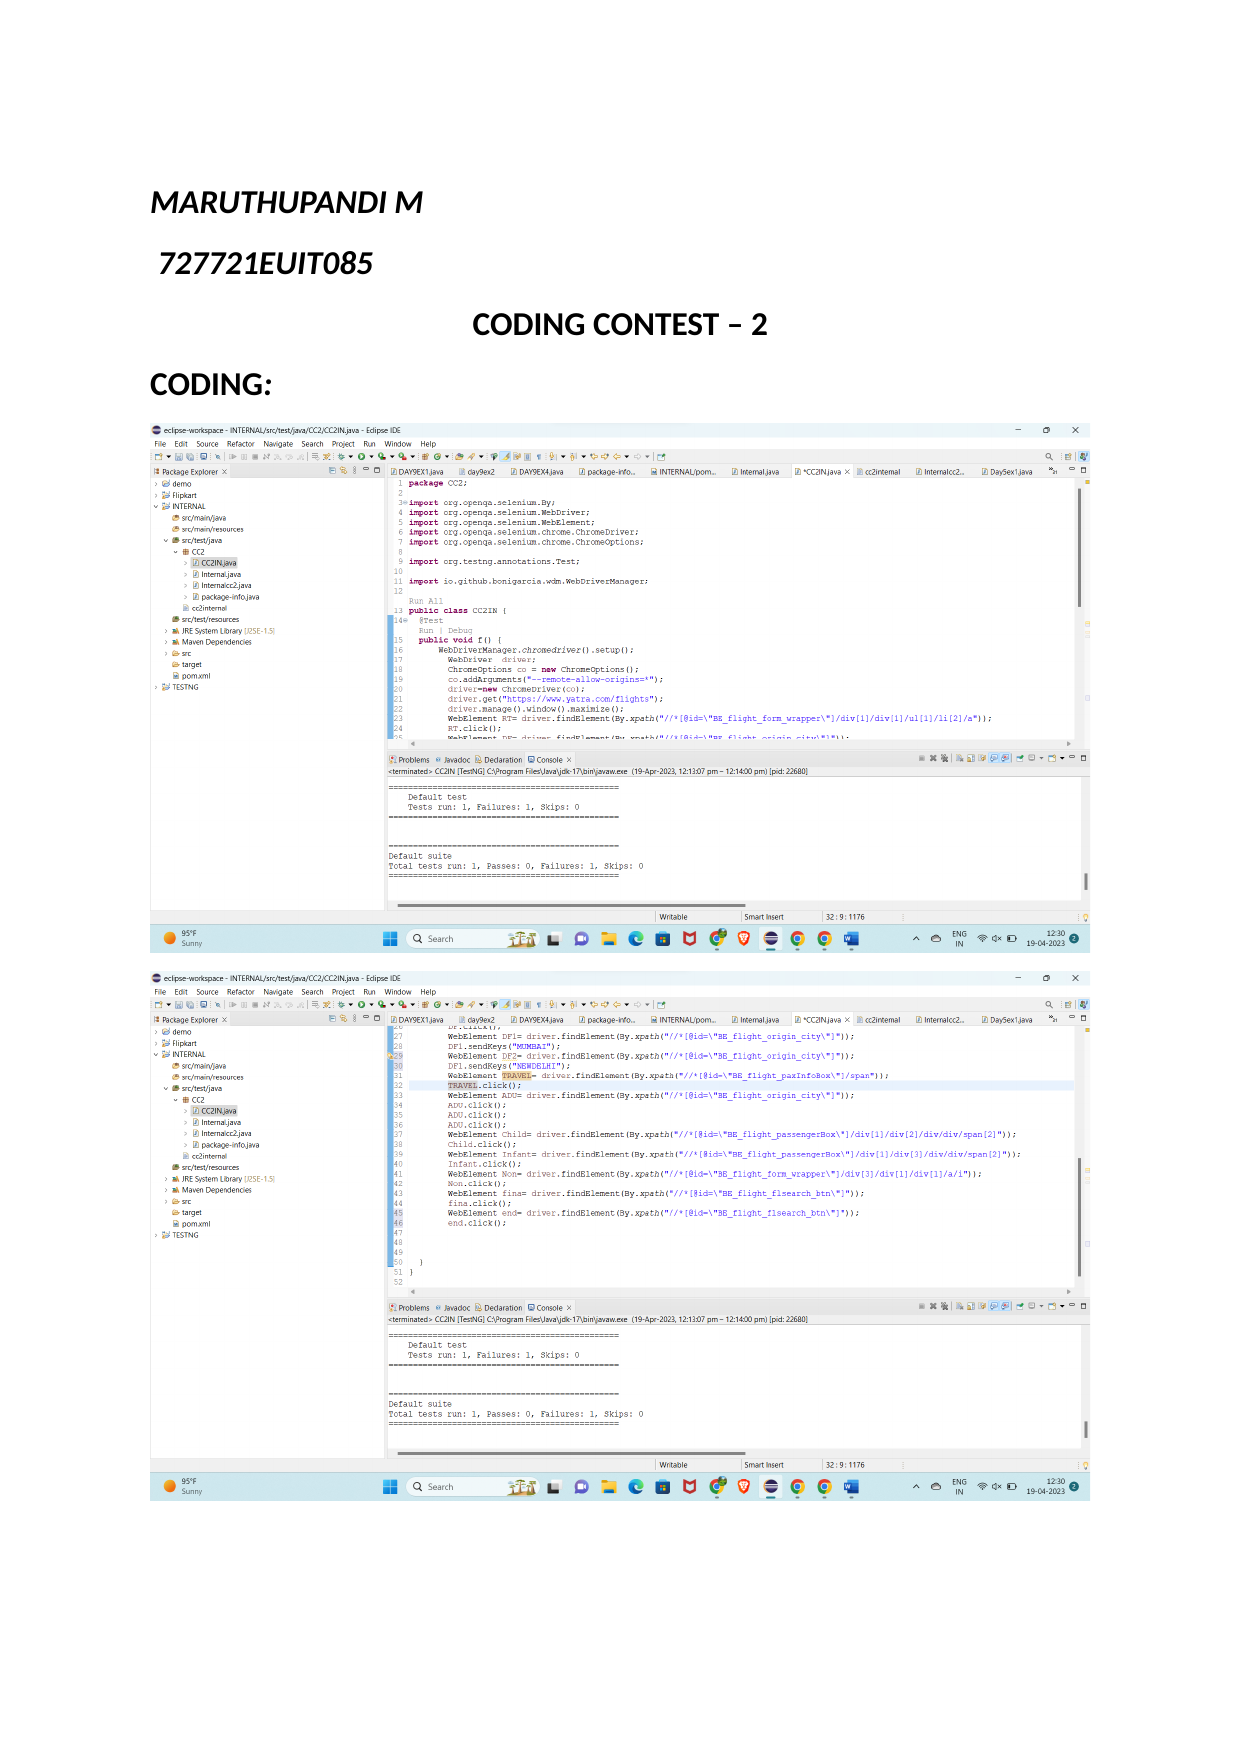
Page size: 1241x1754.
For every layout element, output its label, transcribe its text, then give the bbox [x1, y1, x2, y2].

text MARUTHUPANDI M [150, 150, 1090, 222]
picture [150, 423, 1091, 953]
text CODING: [150, 363, 1090, 404]
text CODING CONTEST – 2 [150, 302, 1090, 343]
text 727721EUIT085 [150, 242, 1090, 283]
picture [150, 971, 1091, 1501]
